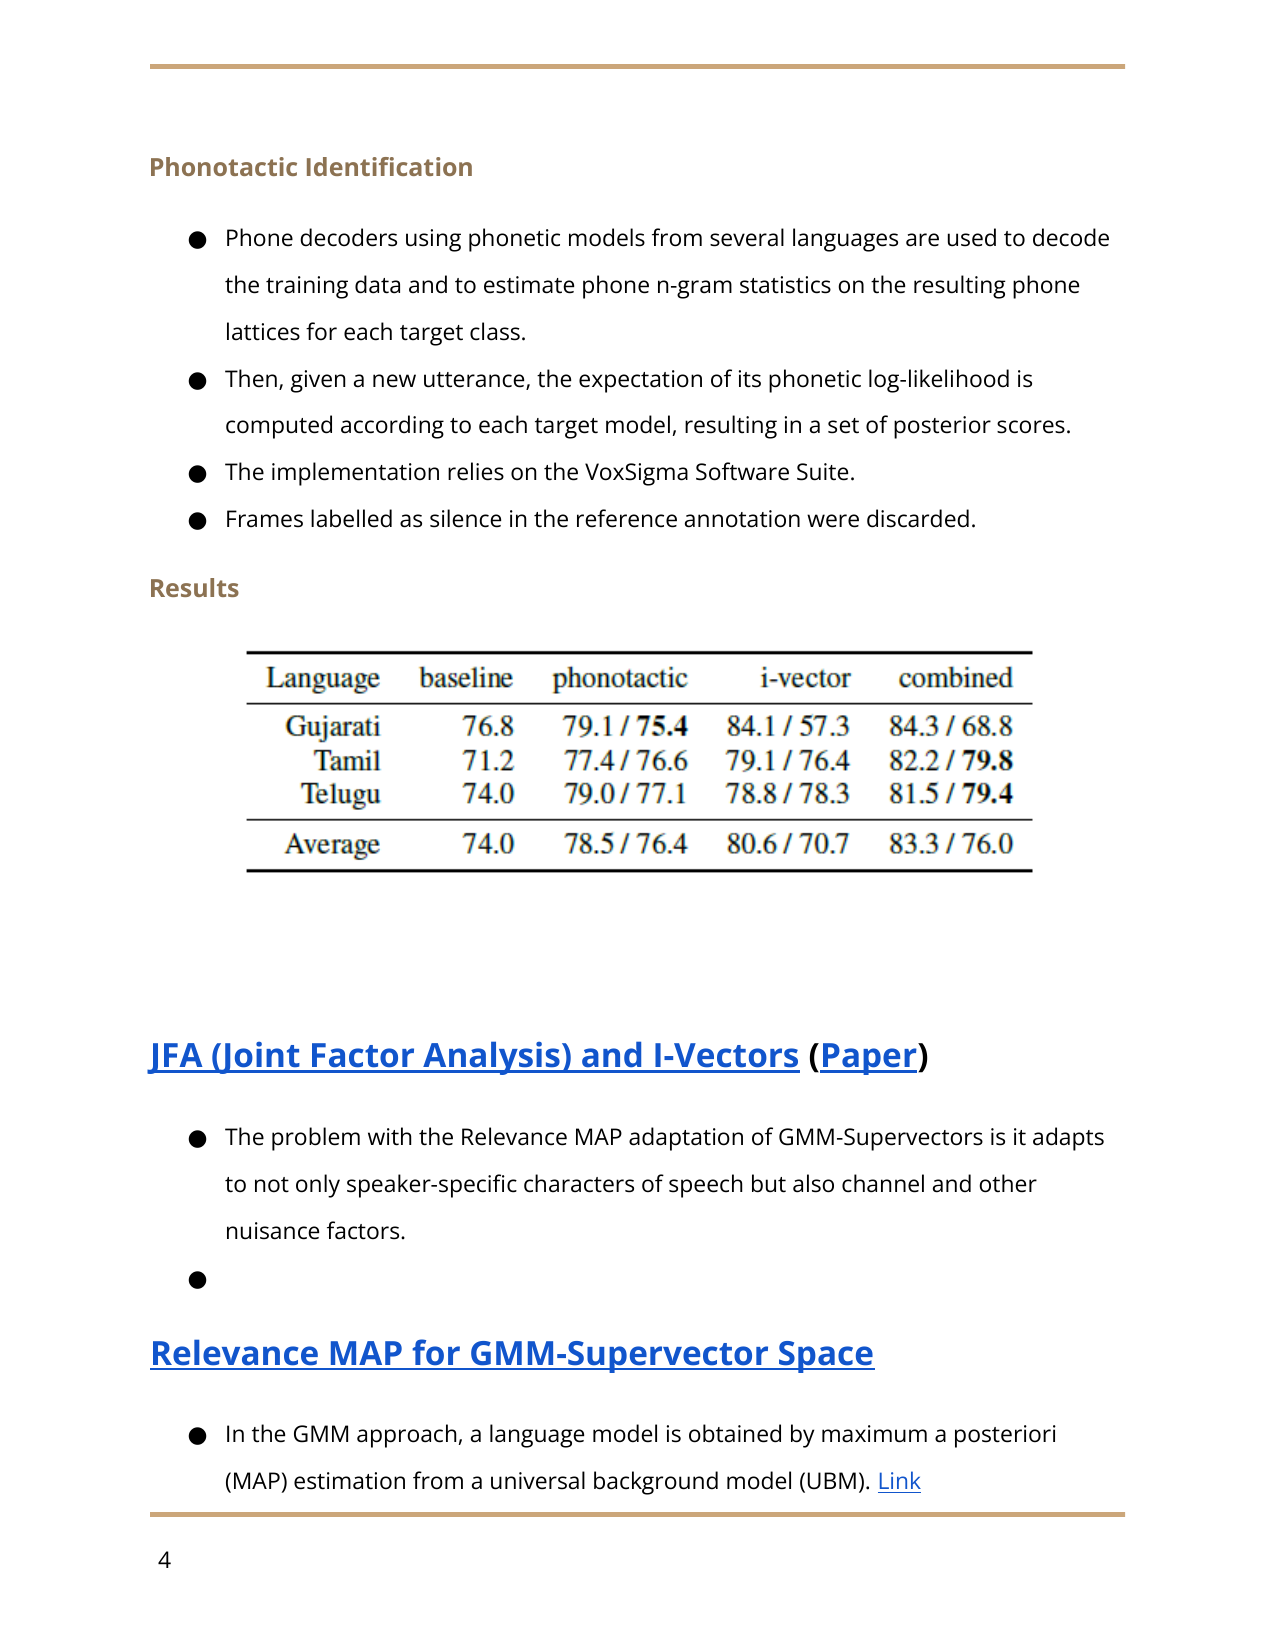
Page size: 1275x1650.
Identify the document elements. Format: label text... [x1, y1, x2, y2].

subtitle Phonotactic Identification [148, 150, 1125, 184]
list Frames labelled as silence in the reference annotation were discarded. [187, 503, 1125, 534]
list The implementation relies on the VoxSigma Software Suite. [187, 456, 1125, 487]
list The problem with the Relevance MAP adaptation of GMM-Supervectors is it adapts to not only speaker-specific characters of speech but also channel and other nuisance factors. [187, 1121, 1125, 1246]
picture [225, 642, 1050, 893]
list In the GMM approach, a language model is obtained by maximum a posteriori (MAP) estimation from a universal background model (UBM). Link [187, 1418, 1125, 1496]
picture [150, 64, 1125, 69]
subtitle JFA (Joint Factor Analysis) and I-Vectors (Paper) [150, 1032, 1125, 1077]
list Phone decoders using phonetic models from several languages are used to decode the training data and to estimate phone n-gram statistics on the resulting phone lattices for each target class. [187, 222, 1125, 347]
subtitle Relevance MAP for GMM-Supervector Space [150, 1329, 1125, 1375]
picture [150, 1512, 1125, 1517]
subtitle Results [148, 571, 1125, 605]
list Then, given a new utterance, the expectation of its phonetic log-likelihood is computed according to each target model, resulting in a set of posterior scores. [187, 362, 1125, 441]
